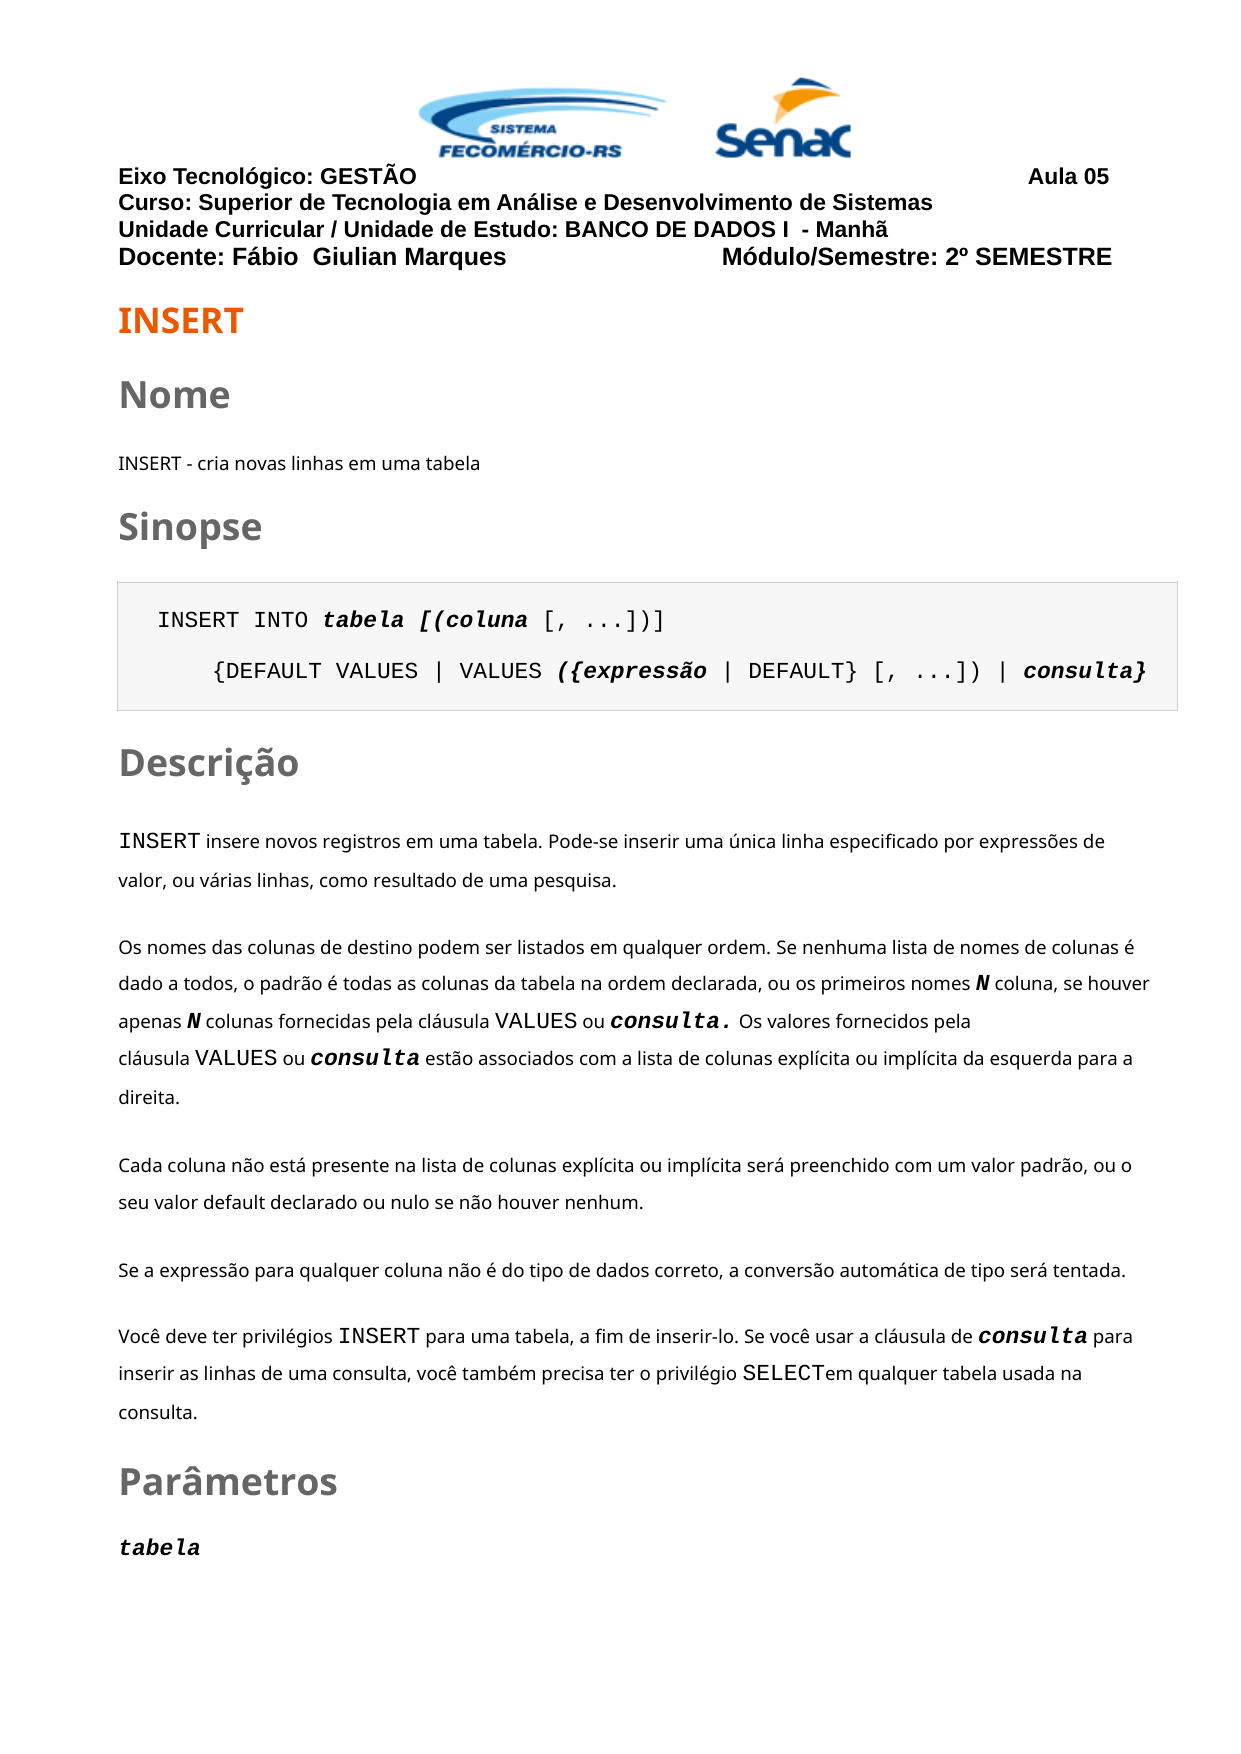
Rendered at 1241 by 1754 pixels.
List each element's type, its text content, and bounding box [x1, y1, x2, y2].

text Os nomes das colunas de destino podem ser listados em qualquer ordem. Se nenhuma lista de nomes de colunas é dado a todos, o padrão é todas as colunas da tabela na ordem declarada, ou os primeiros nomes N coluna, se houver apenas N colunas fornecidas pela cláusula VALUES ou consulta. Os valores fornecidos pela cláusula VALUES ou consulta estão associados com a lista de colunas explícita ou implícita da esquerda para a direita. [118, 922, 1152, 1110]
picture [400, 73, 870, 163]
text INSERT [118, 296, 1152, 344]
text INSERT insere novos registros em uma tabela. Pode-se inserir uma única linha especificado por expressões de valor, ou várias linhas, como resultado de uma pesquisa. [118, 817, 1152, 892]
text INSERT - cria novas linhas em uma tabela [118, 450, 1152, 475]
text Cada coluna não está presente na lista de colunas explícita ou implícita será preenchido com um valor padrão, ou o seu valor default declarado ou nulo se não houver nenhum. [118, 1140, 1152, 1215]
text Descrição [118, 736, 1152, 787]
text Parâmetros [118, 1455, 1152, 1506]
text {DEFAULT VALUES | VALUES ({expressão | DEFAULT} [, ...]) | consulta} [118, 632, 1177, 710]
text Você deve ter privilégios INSERT para uma tabela, a fim de inserir-lo. Se você usar a cláusula de consulta para inserir as linhas de uma consulta, você também precisa ter o privilégio SELECTem qualquer tabela usada na consulta. [118, 1312, 1152, 1425]
text Nome [118, 369, 1152, 420]
text Se a expressão para qualquer coluna não é do tipo de dados correto, a conversão automática de tipo será tentada. [118, 1245, 1152, 1282]
text tabela [118, 1536, 1152, 1562]
text INSERT INTO tabela [(coluna [, ...])] [118, 583, 1177, 632]
text Sinopse [118, 500, 1152, 551]
